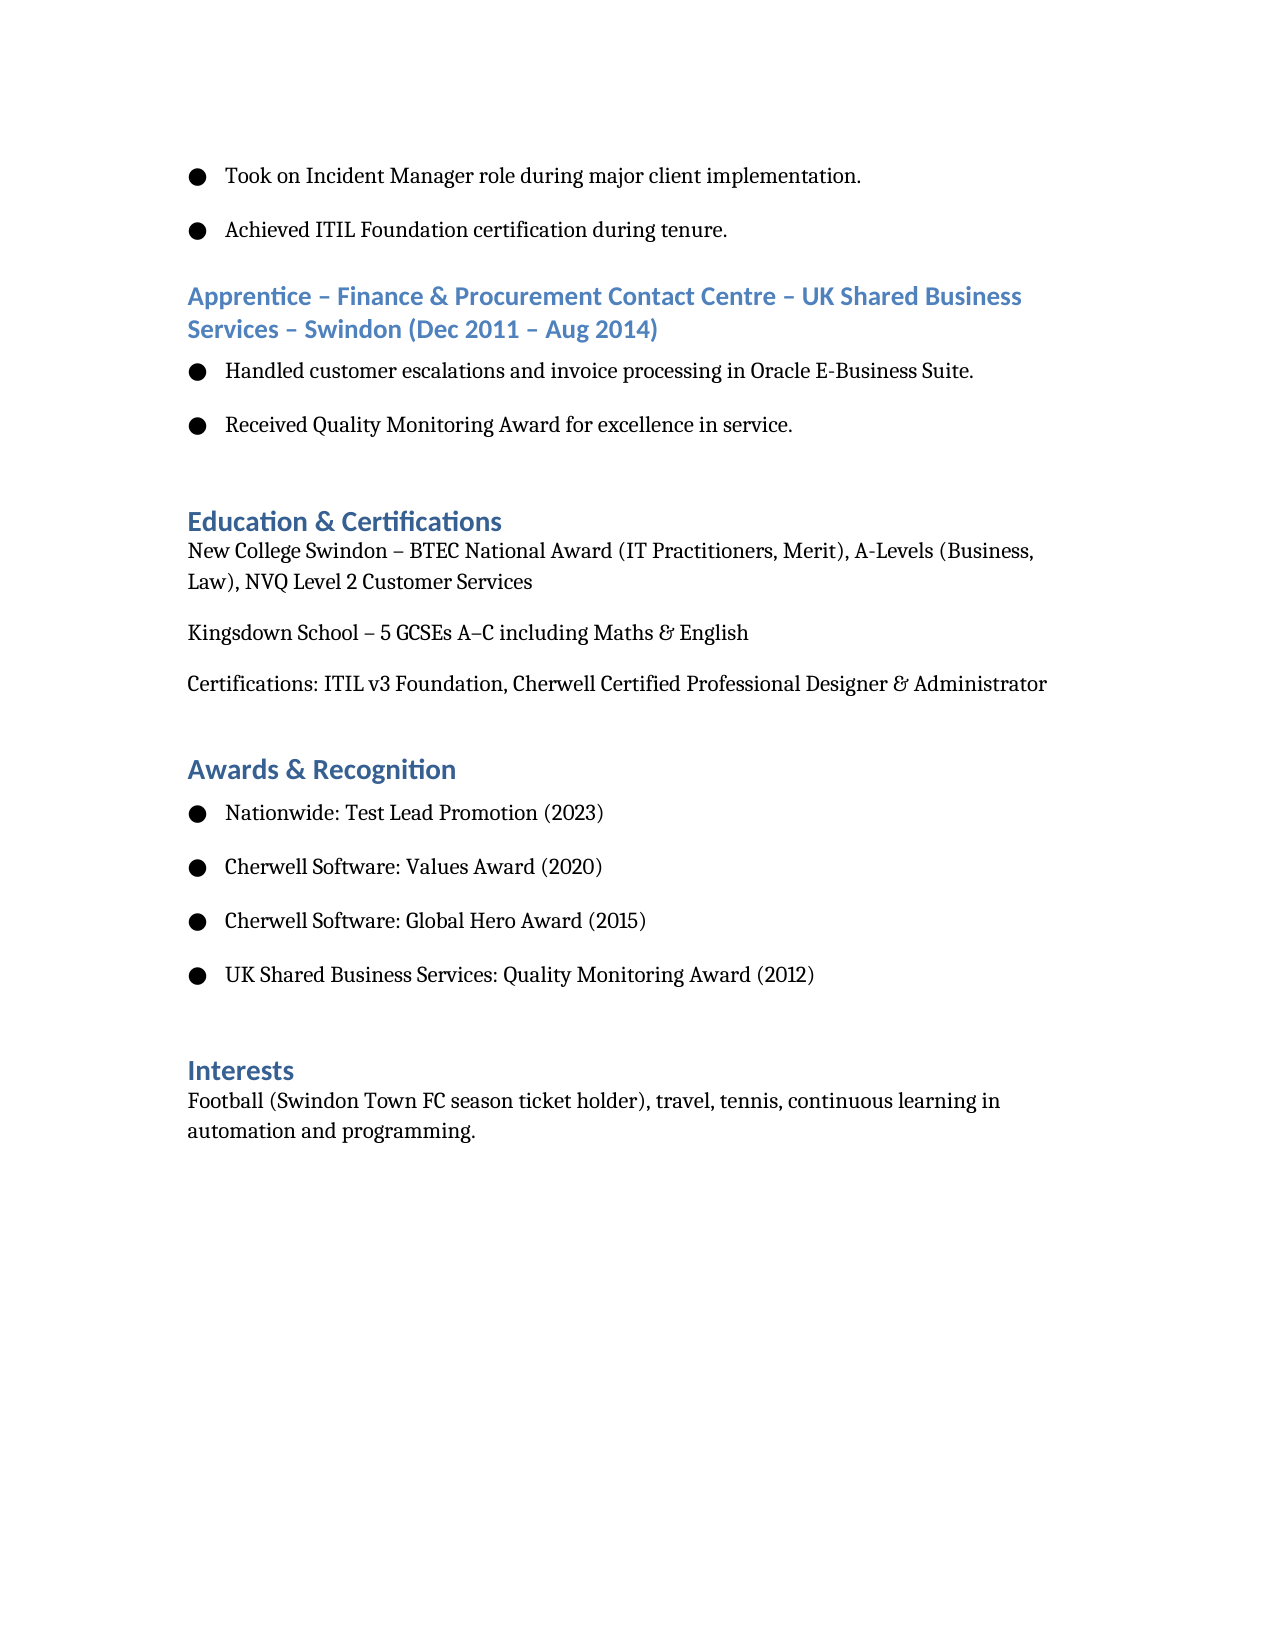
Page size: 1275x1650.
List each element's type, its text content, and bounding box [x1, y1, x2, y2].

text Football (Swindon Town FC season ticket holder), travel, tennis, continuous learning in automation and programming. [187, 1088, 1087, 1144]
list Cherwell Software: Values Award (2020) [187, 840, 1087, 887]
text New College Swindon – BTEC National Award (IT Practitioners, Merit), A-Levels (Business, Law), NVQ Level 2 Customer Services [187, 538, 1087, 595]
subtitle Apprentice – Finance & Procurement Contact Centre – UK Shared Business Services – Swindon (Dec 2011 – Aug 2014) [187, 279, 1087, 345]
subtitle Education & Certifications [187, 503, 1087, 538]
list Received Quality Monitoring Award for excellence in service. [187, 399, 1087, 446]
text Kingsdown School – 5 GCSEs A–C including Maths & English [187, 619, 1087, 646]
list Took on Incident Manager role during major client implementation. [187, 150, 1087, 197]
list Handled customer escalations and invoice processing in Oracle E-Business Suite. [187, 345, 1087, 392]
list UK Shared Business Services: Quality Monitoring Award (2012) [187, 948, 1087, 995]
subtitle Interests [187, 1052, 1087, 1088]
subtitle Awards & Recognition [187, 751, 1087, 786]
list Achieved ITIL Foundation certification during tenure. [187, 204, 1087, 251]
list Cherwell Software: Global Hero Award (2015) [187, 894, 1087, 941]
list Nationwide: Test Lead Promotion (2023) [187, 786, 1087, 833]
text Certifications: ITIL v3 Foundation, Cherwell Certified Professional Designer & Administrator [187, 671, 1087, 697]
